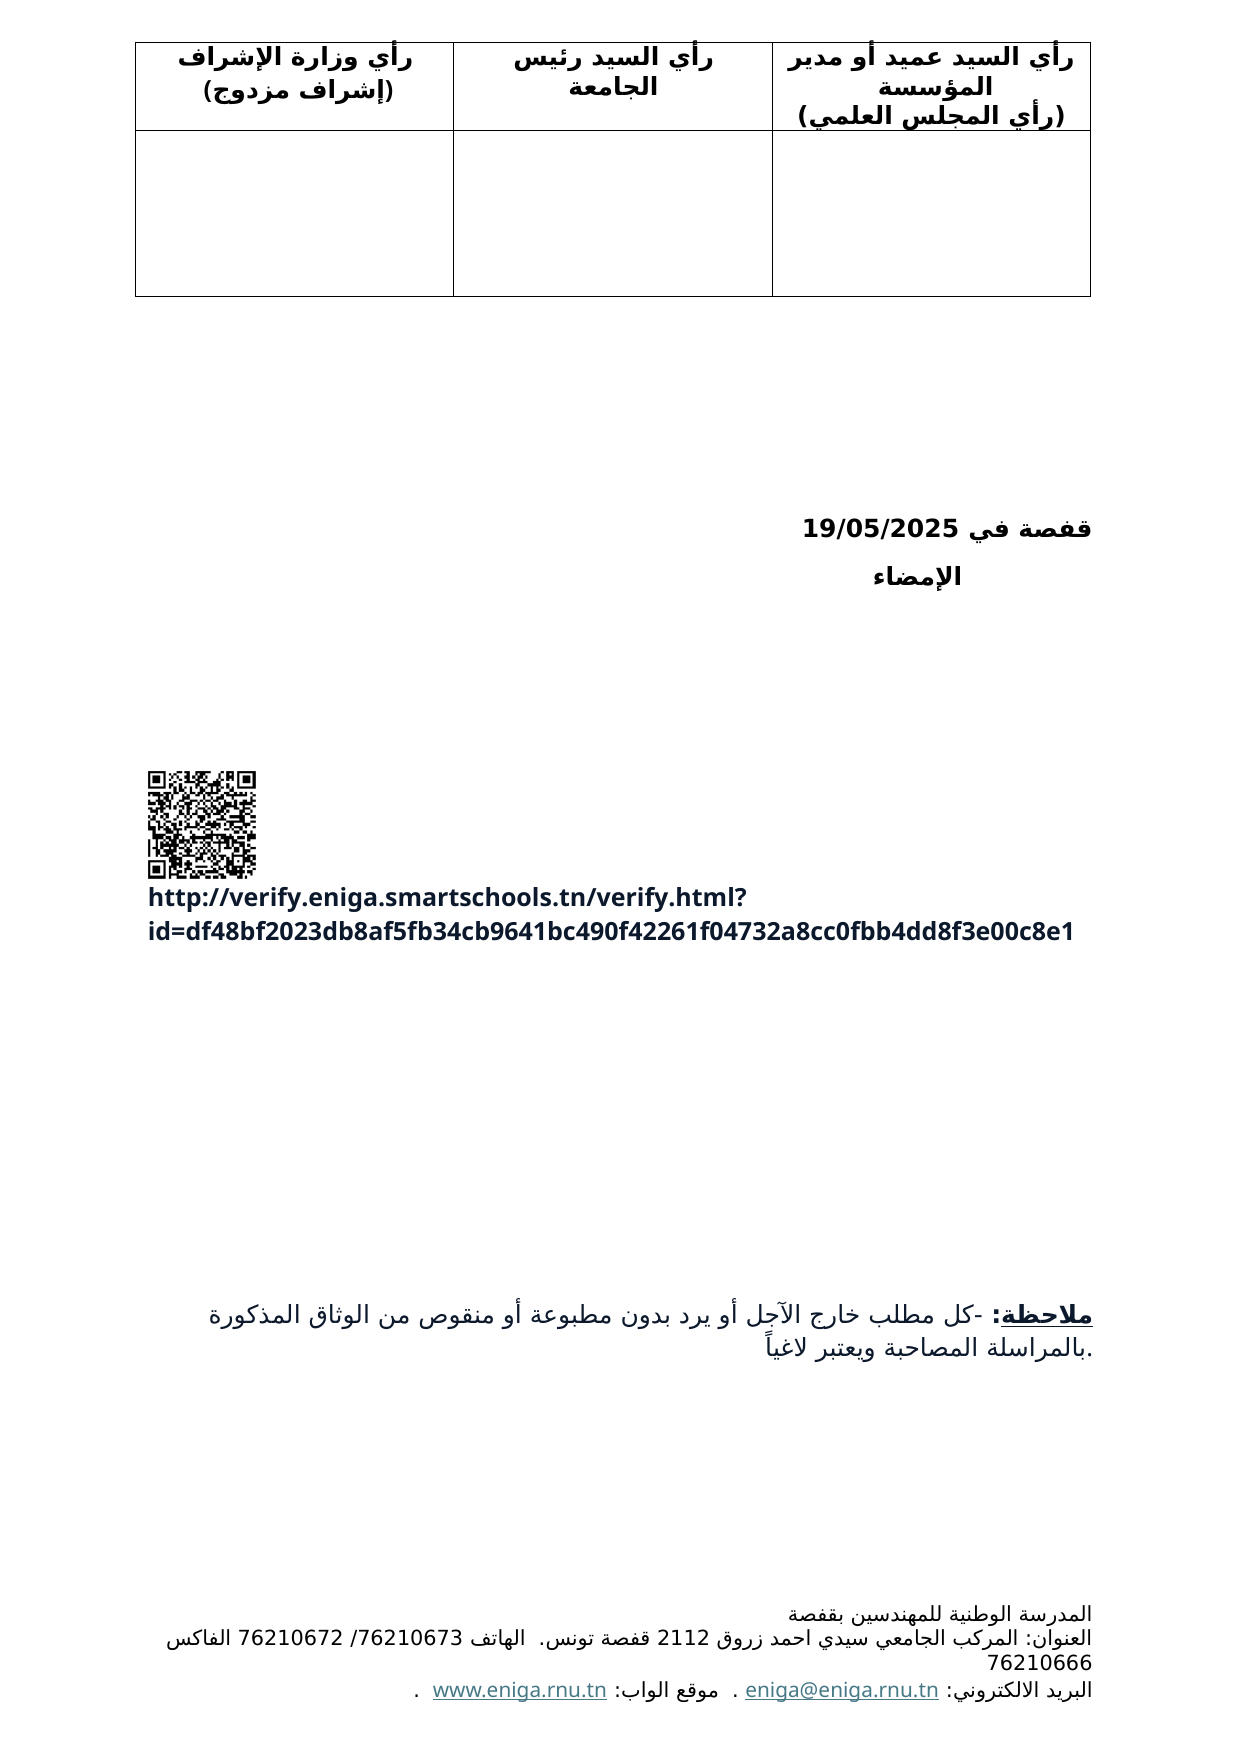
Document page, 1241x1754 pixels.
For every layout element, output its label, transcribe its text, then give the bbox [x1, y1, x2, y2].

text الإمضاء [148, 562, 1093, 591]
table_cell [136, 131, 453, 296]
text ملاحظة: -كل مطلب خارج الآجل أو يرد بدون مطبوعة أو منقوص من الوثاق المذكورة بالمراسلة المصاحبة ويعتبر لاغياً. [148, 1301, 1086, 1364]
text قفصة في 19/05/2025 [148, 514, 1093, 543]
table_cell [454, 131, 772, 296]
table_header رأي وزارة الإشراف (إشراف مزدوج) [136, 43, 453, 130]
text http://verify.eniga.smartschools.tn/verify.html?id=df48bf2023db8af5fb34cb9641bc490f42261f04732a8cc0fbb4dd8f3e00c8e1 [747, 880, 1093, 948]
picture [147, 770, 257, 880]
table_header رأي السيد رئيس الجامعة [454, 43, 772, 130]
table_cell [773, 131, 1090, 296]
table_header رأي السيد عميد أو مدير المؤسسة (رأي المجلس العلمي) [773, 43, 1090, 130]
